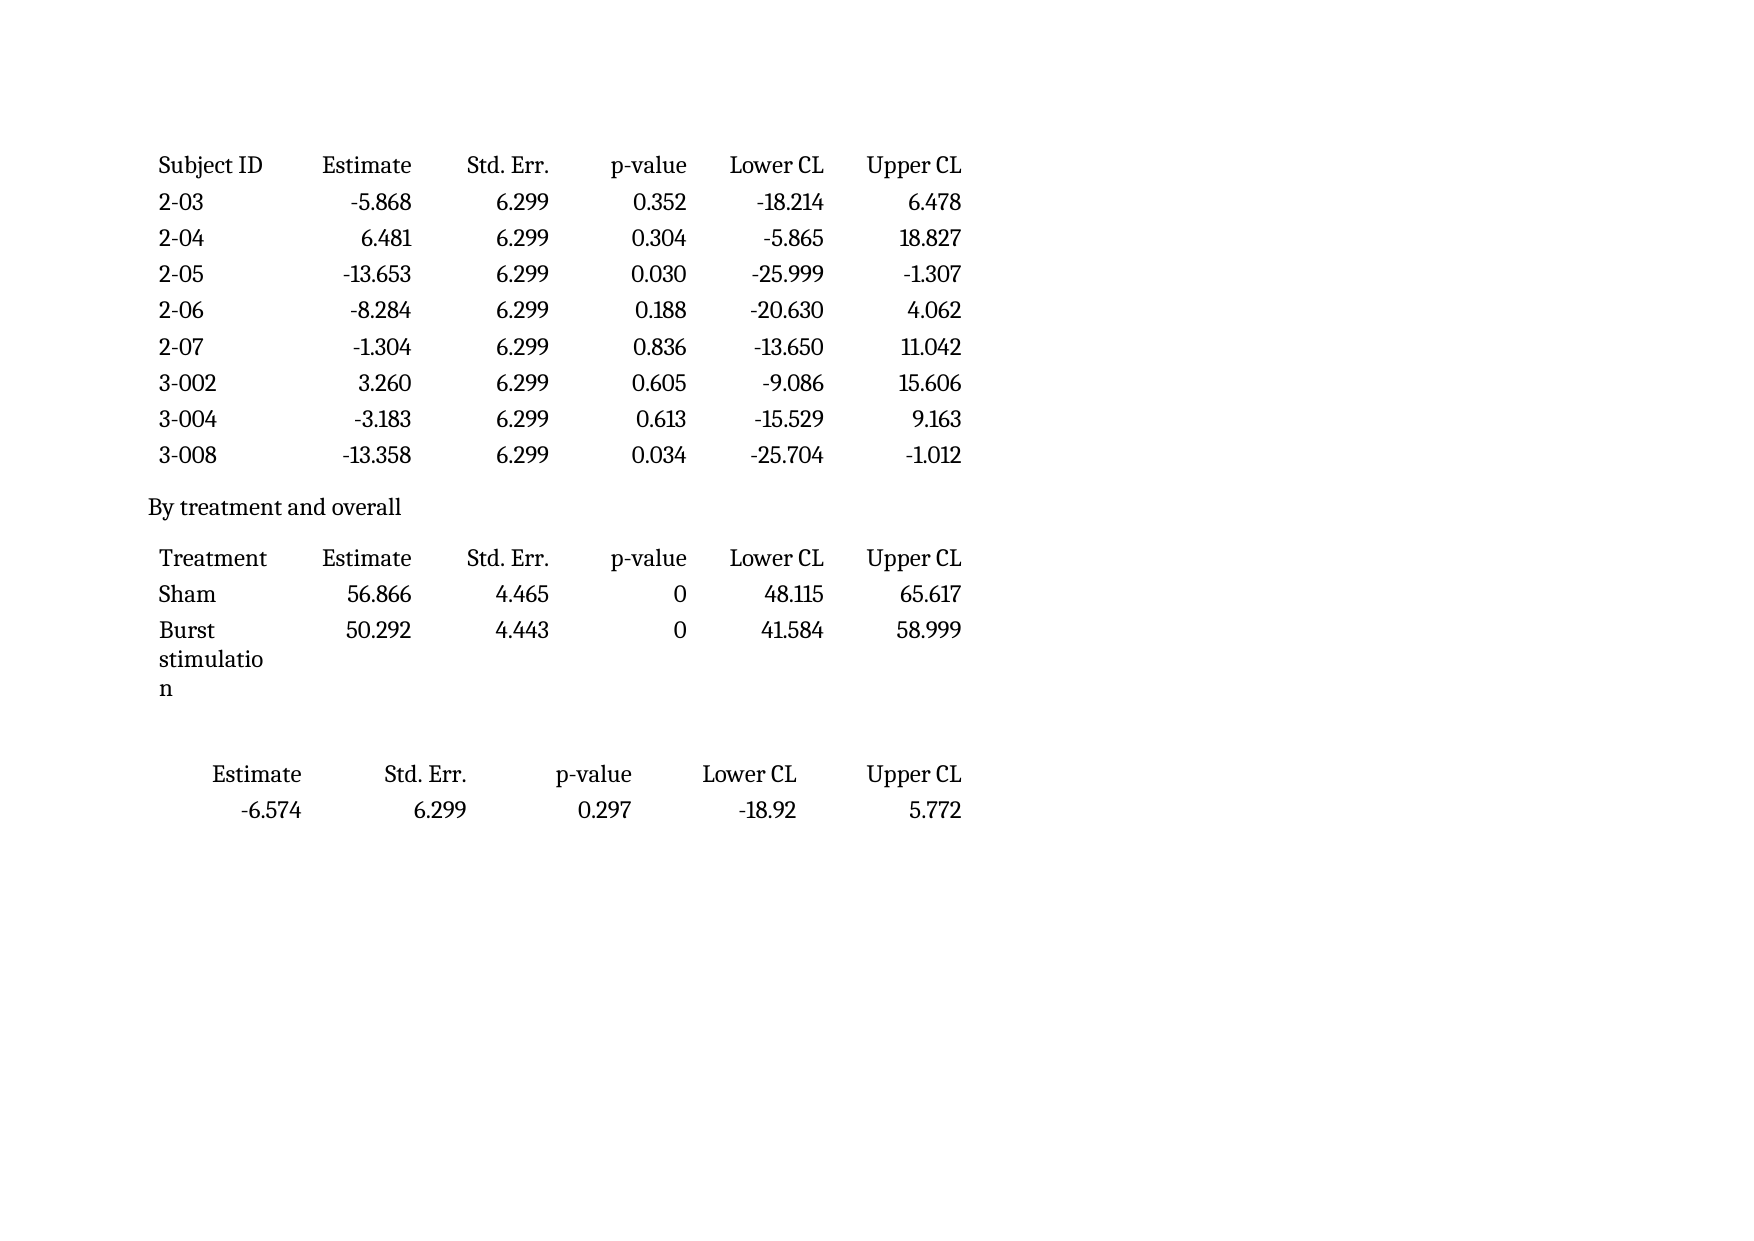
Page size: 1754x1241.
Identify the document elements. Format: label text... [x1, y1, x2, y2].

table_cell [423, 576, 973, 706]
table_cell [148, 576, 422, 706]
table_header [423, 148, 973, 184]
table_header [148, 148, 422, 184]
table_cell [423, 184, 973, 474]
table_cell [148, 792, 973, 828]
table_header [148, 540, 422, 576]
text By treatment and overall [148, 493, 1606, 521]
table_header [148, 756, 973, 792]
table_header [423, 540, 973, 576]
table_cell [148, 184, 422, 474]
